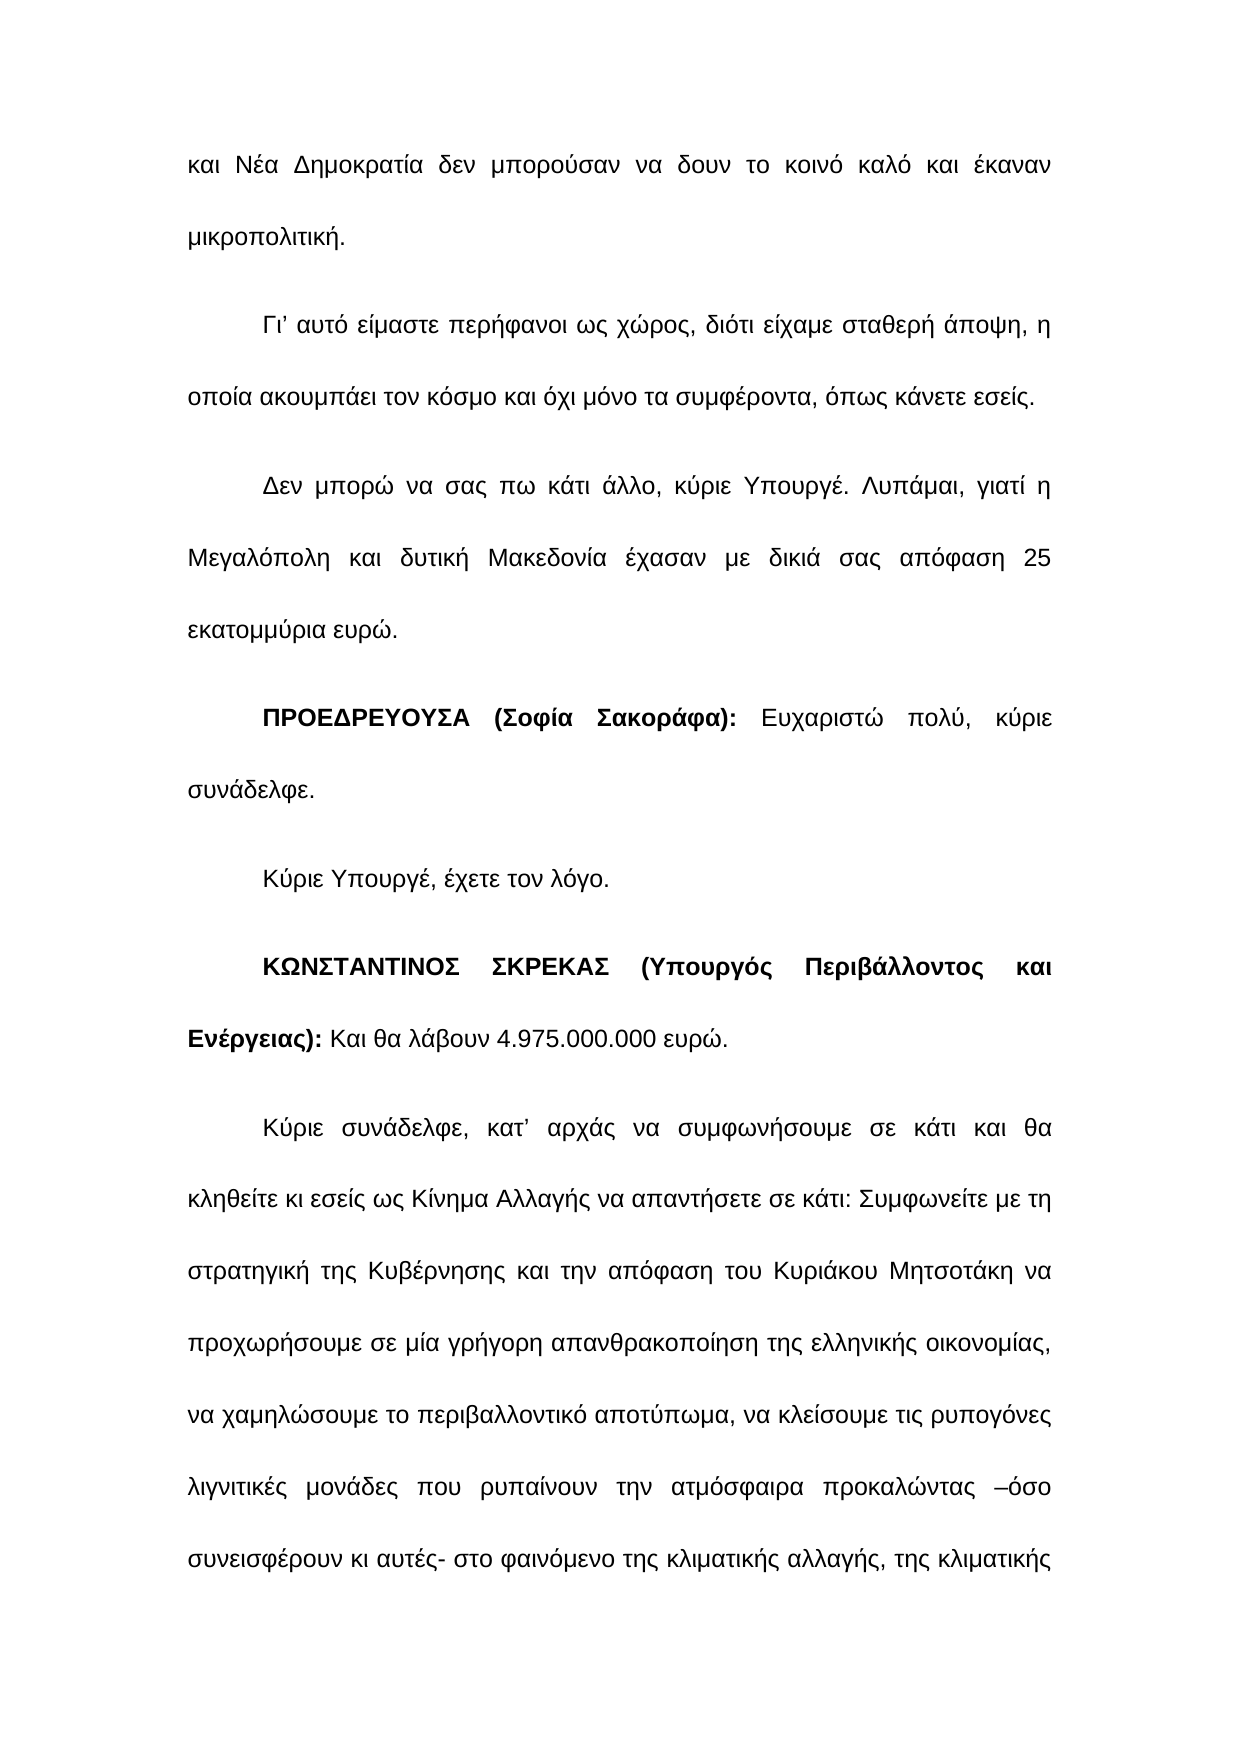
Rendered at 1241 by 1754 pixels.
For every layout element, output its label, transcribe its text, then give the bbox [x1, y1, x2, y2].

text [187, 150, 1053, 251]
text Δεν μπορώ να σας πω κάτι άλλο, κύριε Υπουργέ. Λυπάμαι, γιατί η Μεγαλόπολη και δυτική Μακεδονία έχασαν με δικιά σας απόφαση 25 εκατομμύρια ευρώ. [187, 471, 1053, 643]
text Κύριε Υπουργέ, έχετε τον λόγο. [187, 863, 1053, 892]
text ΚΩΝΣΤΑΝΤΙΝΟΣ ΣΚΡΕΚΑΣ (Υπουργός Περιβάλλοντος και Ενέργειας): Και θα λάβουν 4.975.000.000 ευρώ. [187, 952, 1053, 1053]
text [187, 1112, 1053, 1572]
text Γι’ αυτό είμαστε περήφανοι ως χώρος, διότι είχαμε σταθερή άποψη, η οποία ακουμπάει τον κόσμο και όχι μόνο τα συμφέροντα, όπως κάνετε εσείς. [187, 310, 1053, 411]
text ΠΡΟΕΔΡΕΥΟΥΣΑ (Σοφία Σακοράφα): Ευχαριστώ πολύ, κύριε συνάδελφε. [187, 703, 1053, 804]
